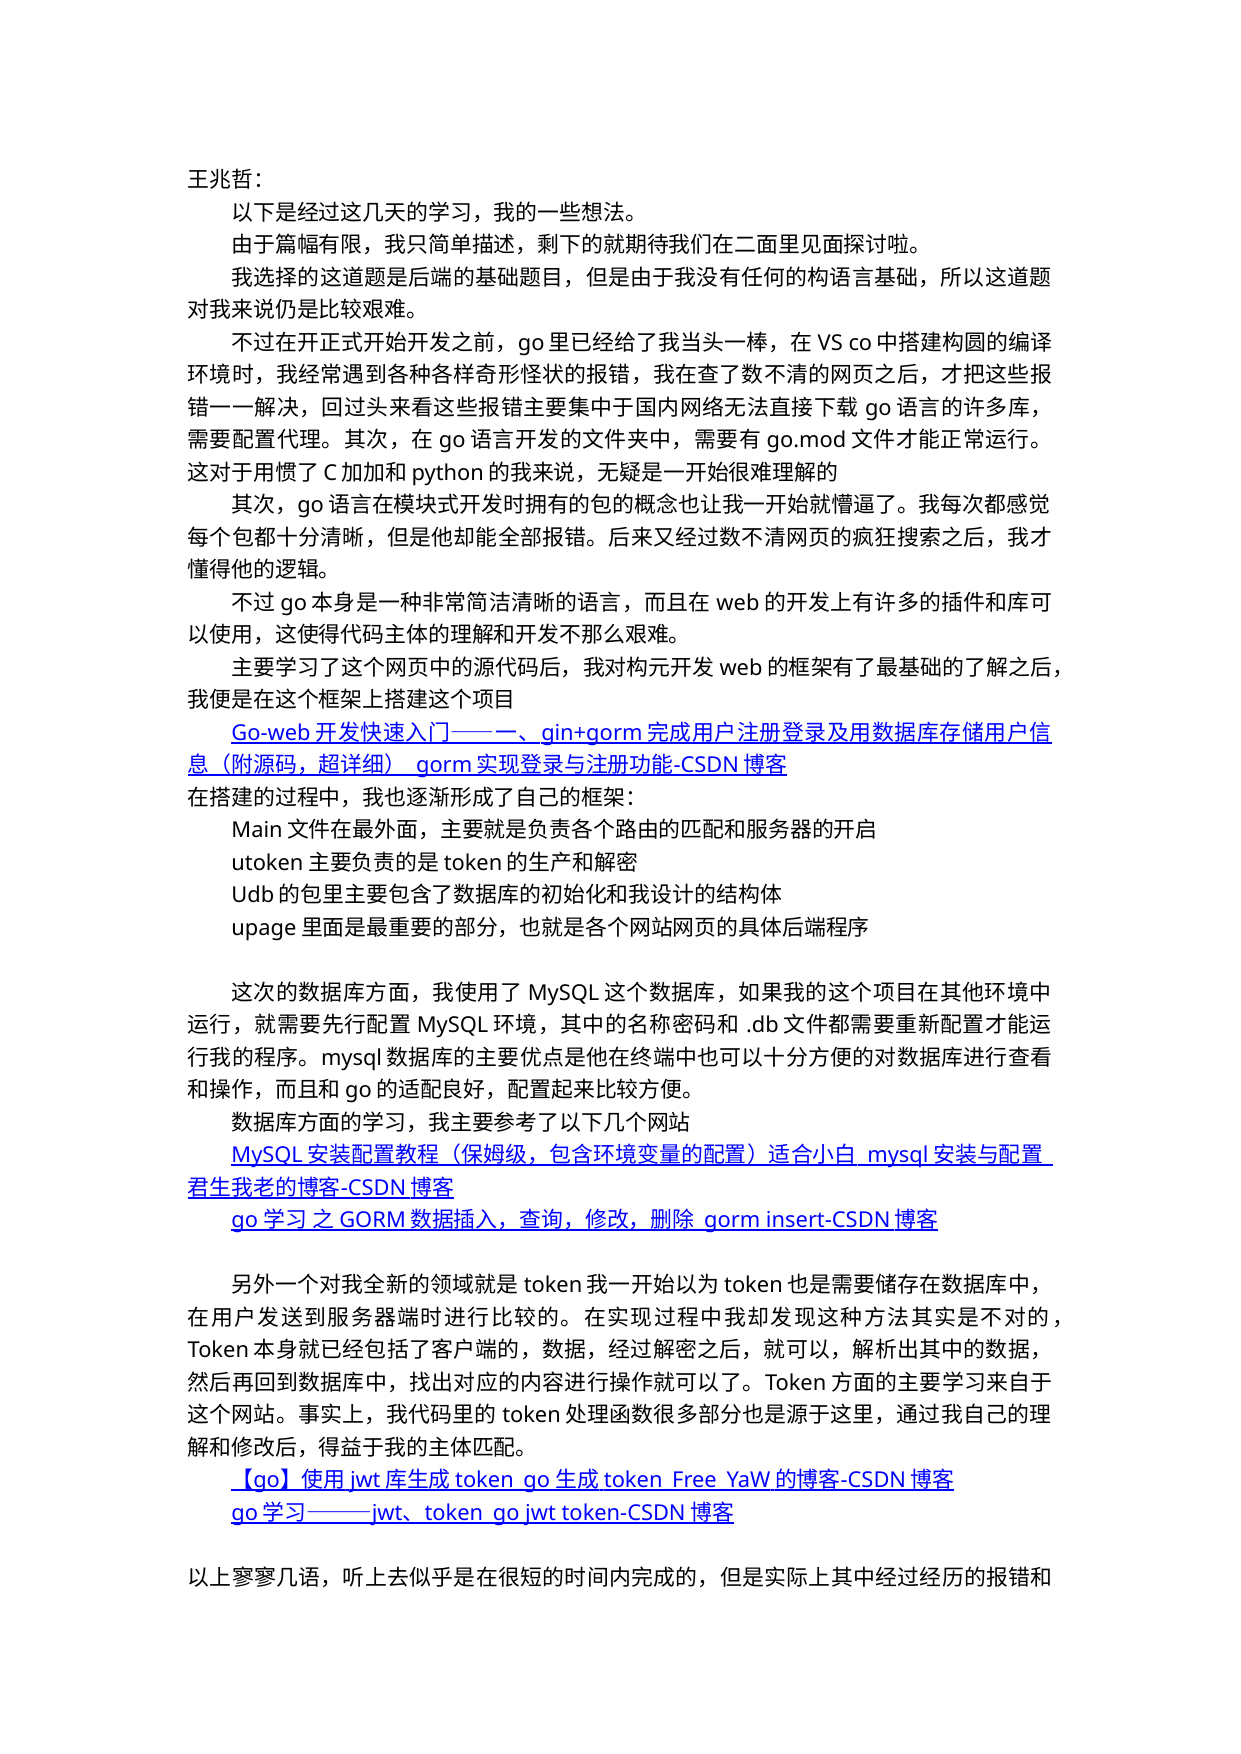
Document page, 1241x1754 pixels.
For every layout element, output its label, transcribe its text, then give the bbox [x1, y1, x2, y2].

text MySQL安装配置教程（保姆级，包含环境变量的配置）适合小白_mysql安装与配置_君生我老的博客-CSDN博客 [187, 1137, 1053, 1202]
text 【go】使用jwt库生成token_go 生成token_Free_YaW的博客-CSDN博客 [187, 1462, 1053, 1494]
text Go-web开发快速入门——一、gin+gorm完成用户注册登录及用数据库存储用户信息（附源码，超详细）_gorm实现登录与注册功能-CSDN博客 在搭建的过程中，我也逐渐形成了自己的框架： [187, 714, 1053, 812]
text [187, 1527, 1053, 1592]
text 以下是经过这几天的学习，我的一些想法。 [187, 194, 1053, 227]
text 由于篇幅有限，我只简单描述，剩下的就期待我们在二面里见面探讨啦。 [187, 227, 1053, 259]
text go学习———jwt、token_go jwt token-CSDN博客 [187, 1494, 1053, 1527]
text 这次的数据库方面，我使用了MySQL这个数据库，如果我的这个项目在其他环境中运行，就需要先行配置MySQL环境，其中的名称密码和 .db文件都需要重新配置才能运行我的程序。mysql数据库的主要优点是他在终端中也可以十分方便的对数据库进行查看和操作，而且和go的适配良好，配置起来比较方便。 [187, 974, 1053, 1104]
text 主要学习了这个网页中的源代码后，我对构元开发web的框架有了最基础的了解之后，我便是在这个框架上搭建这个项目 [187, 649, 1053, 714]
text 我选择的这道题是后端的基础题目，但是由于我没有任何的构语言基础，所以这道题对我来说仍是比较艰难。 [187, 259, 1053, 324]
text go 学习 之 GORM数据插入，查询，修改，删除_gorm insert-CSDN博客 [187, 1202, 1053, 1234]
text 不过在开正式开始开发之前，go里已经给了我当头一棒，在VS co中搭建构圆的编译环境时，我经常遇到各种各样奇形怪状的报错，我在查了数不清的网页之后，才把这些报错一一解决，回过头来看这些报错主要集中于国内网络无法直接下载go语言的许多库，需要配置代理。其次，在go语言开发的文件夹中，需要有go.mod文件才能正常运行。这对于用惯了C加加和python的我来说，无疑是一开始很难理解的 [187, 324, 1053, 487]
text 不过go本身是一种非常简洁清晰的语言，而且在web的开发上有许多的插件和库可以使用，这使得代码主体的理解和开发不那么艰难。 [187, 584, 1053, 649]
text 王兆哲： [187, 162, 1053, 194]
text 另外一个对我全新的领域就是token我一开始以为token也是需要储存在数据库中，在用户发送到服务器端时进行比较的。在实现过程中我却发现这种方法其实是不对的，Token本身就已经包括了客户端的，数据，经过解密之后，就可以，解析出其中的数据，然后再回到数据库中，找出对应的内容进行操作就可以了。Token方面的主要学习来自于这个网站。事实上，我代码里的token处理函数很多部分也是源于这里，通过我自己的理解和修改后，得益于我的主体匹配。 [187, 1267, 1053, 1462]
text Main文件在最外面，主要就是负责各个路由的匹配和服务器的开启 utoken主要负责的是token的生产和解密 Udb的包里主要包含了数据库的初始化和我设计的结构体 upage里面是最重要的部分，也就是各个网站网页的具体后端程序 [231, 812, 1053, 942]
text 其次，go语言在模块式开发时拥有的包的概念也让我一开始就懵逼了。我每次都感觉每个包都十分清晰，但是他却能全部报错。后来又经过数不清网页的疯狂搜索之后，我才懂得他的逻辑。 [187, 487, 1053, 584]
text 数据库方面的学习，我主要参考了以下几个网站 [187, 1104, 1053, 1137]
